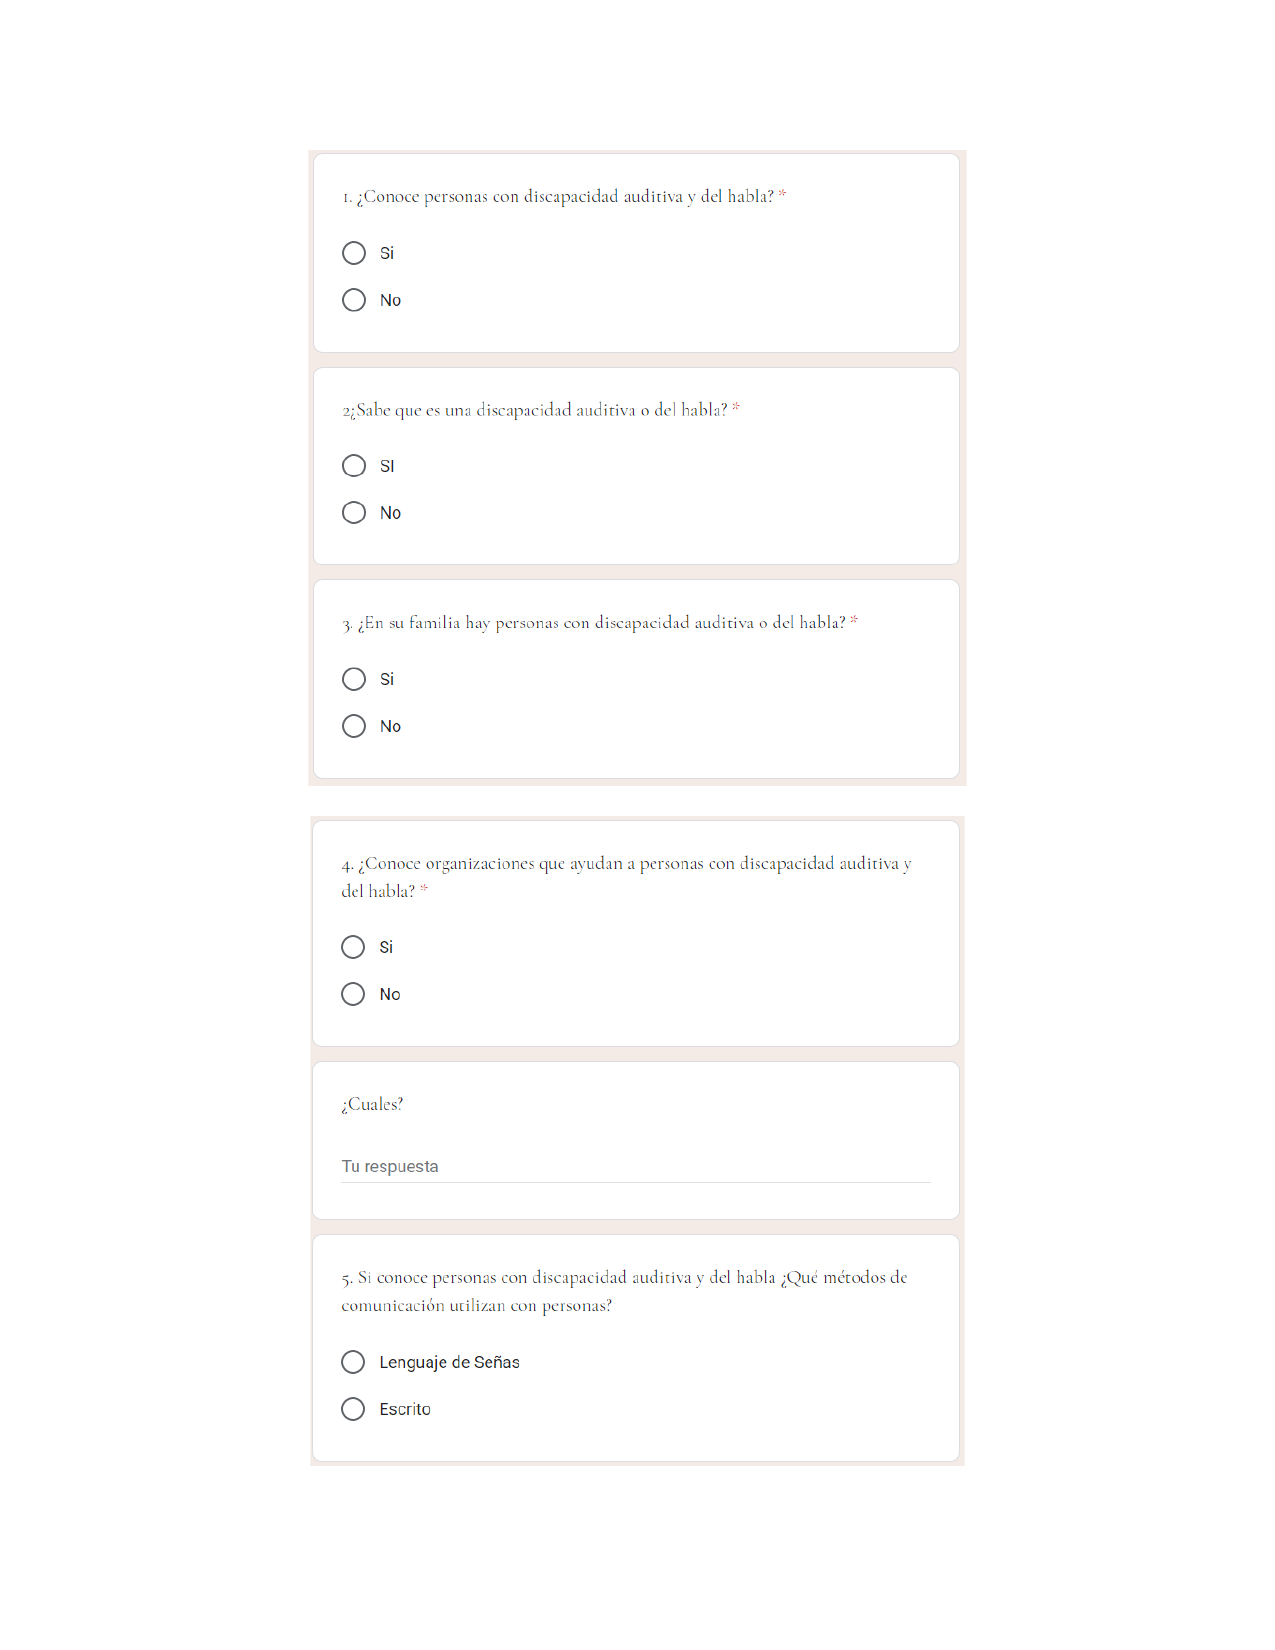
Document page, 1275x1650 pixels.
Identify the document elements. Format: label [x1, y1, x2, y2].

picture [308, 150, 967, 786]
picture [310, 816, 965, 1466]
